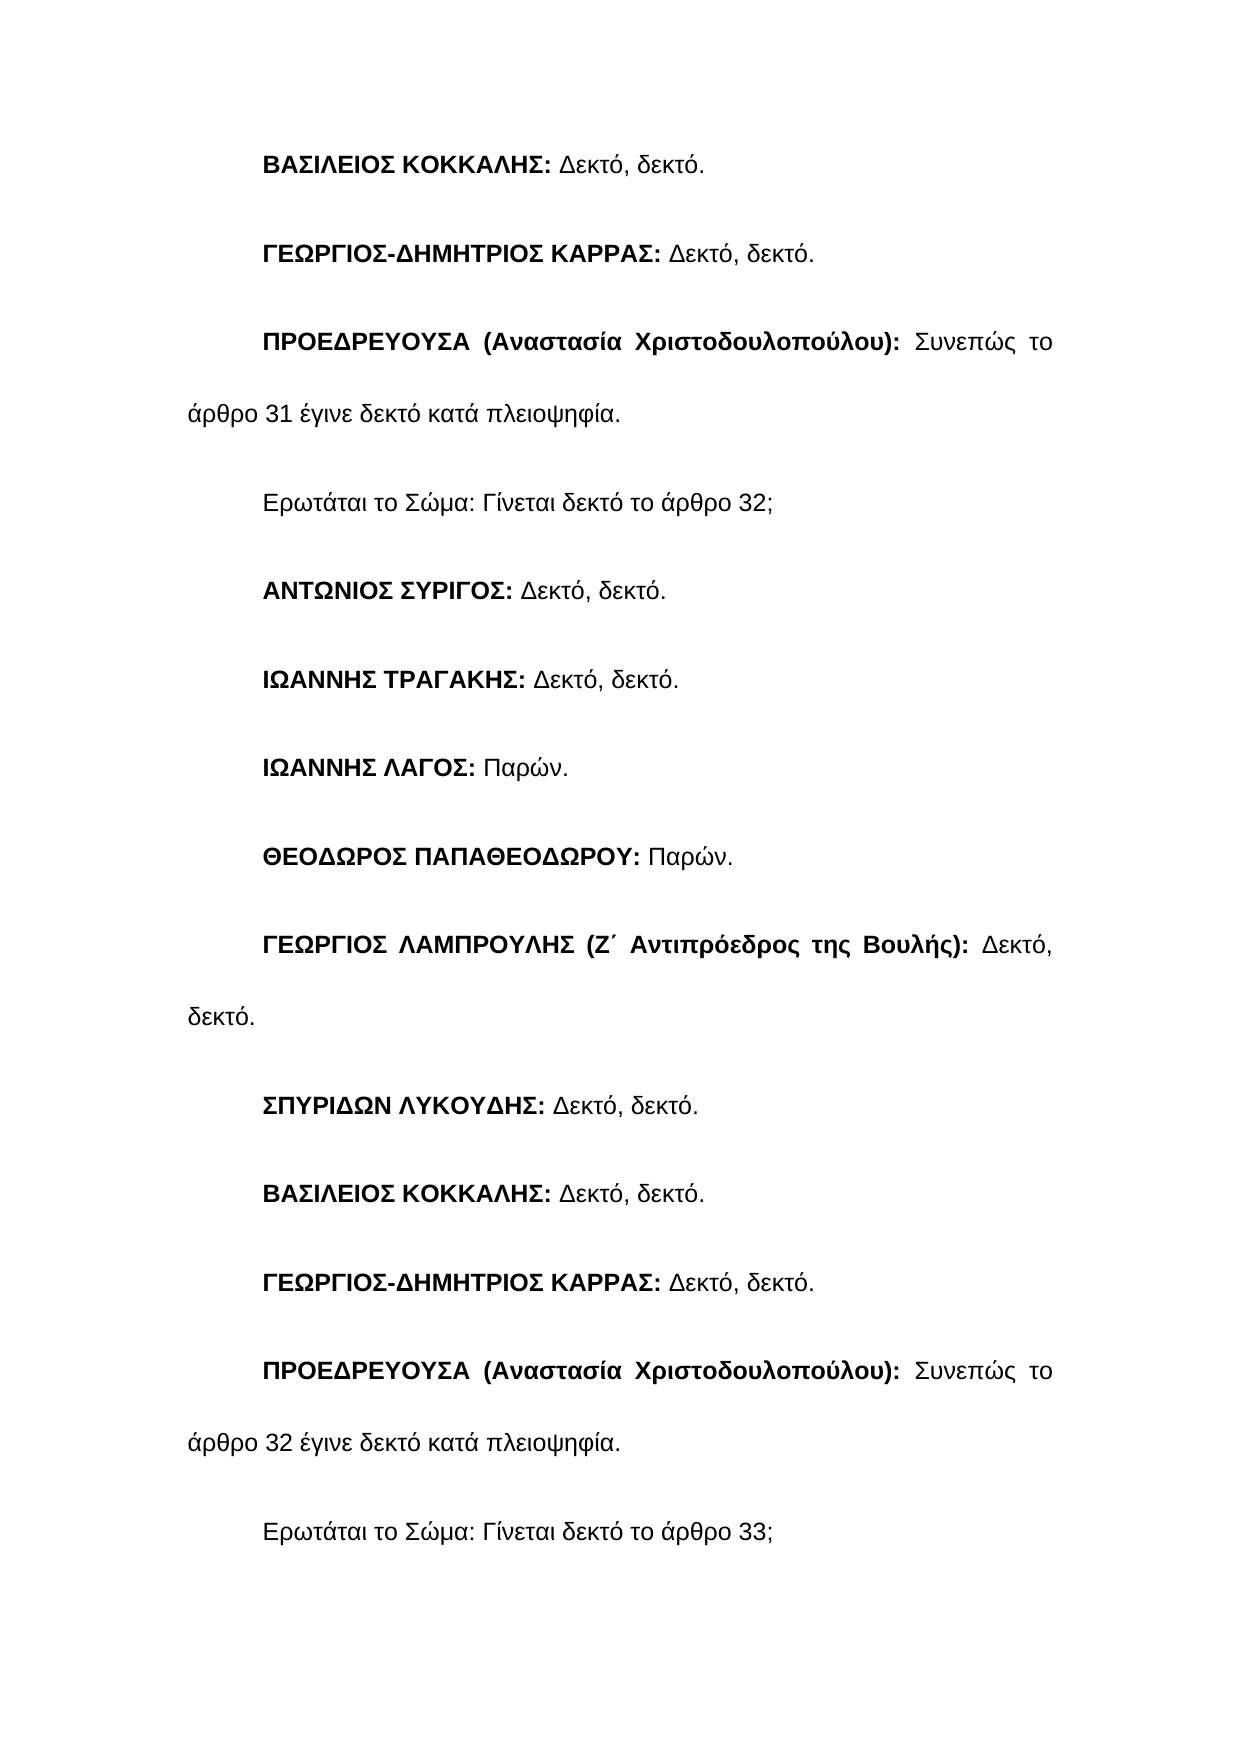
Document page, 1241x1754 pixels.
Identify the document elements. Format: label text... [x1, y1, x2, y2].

text ΓΕΩΡΓΙΟΣ-ΔΗΜΗΤΡΙΟΣ ΚΑΡΡΑΣ: Δεκτό, δεκτό. [187, 238, 1053, 267]
text ΠΡΟΕΔΡΕΥΟΥΣΑ (Αναστασία Χριστοδουλοπούλου): Συνεπώς το άρθρο 32 έγινε δεκτό κατά πλειοψηφία. [187, 1356, 1053, 1457]
text Ερωτάται το Σώμα: Γίνεται δεκτό το άρθρο 32; [187, 487, 1053, 516]
text ΒΑΣΙΛΕΙΟΣ ΚΟΚΚΑΛΗΣ: Δεκτό, δεκτό. [187, 1179, 1053, 1208]
text ΘΕΟΔΩΡΟΣ ΠΑΠΑΘΕΟΔΩΡΟΥ: Παρών. [187, 842, 1053, 870]
text ΒΑΣΙΛΕΙΟΣ ΚΟΚΚΑΛΗΣ: Δεκτό, δεκτό. [187, 150, 1053, 179]
text ΓΕΩΡΓΙΟΣ ΛΑΜΠΡΟΥΛΗΣ (Ζ΄ Αντιπρόεδρος της Βουλής): Δεκτό, δεκτό. [187, 930, 1053, 1031]
text ΙΩΑΝΝΗΣ ΤΡΑΓΑΚΗΣ: Δεκτό, δεκτό. [187, 664, 1053, 693]
text ΑΝΤΩΝΙΟΣ ΣΥΡΙΓΟΣ: Δεκτό, δεκτό. [187, 576, 1053, 605]
text Ερωτάται το Σώμα: Γίνεται δεκτό το άρθρο 33; [187, 1517, 1053, 1545]
text ΠΡΟΕΔΡΕΥΟΥΣΑ (Αναστασία Χριστοδουλοπούλου): Συνεπώς το άρθρο 31 έγινε δεκτό κατά πλειοψηφία. [187, 327, 1053, 428]
text ΣΠΥΡΙΔΩΝ ΛΥΚΟΥΔΗΣ: Δεκτό, δεκτό. [187, 1091, 1053, 1119]
text ΙΩΑΝΝΗΣ ΛΑΓΟΣ: Παρών. [187, 753, 1053, 782]
text ΓΕΩΡΓΙΟΣ-ΔΗΜΗΤΡΙΟΣ ΚΑΡΡΑΣ: Δεκτό, δεκτό. [187, 1268, 1053, 1296]
